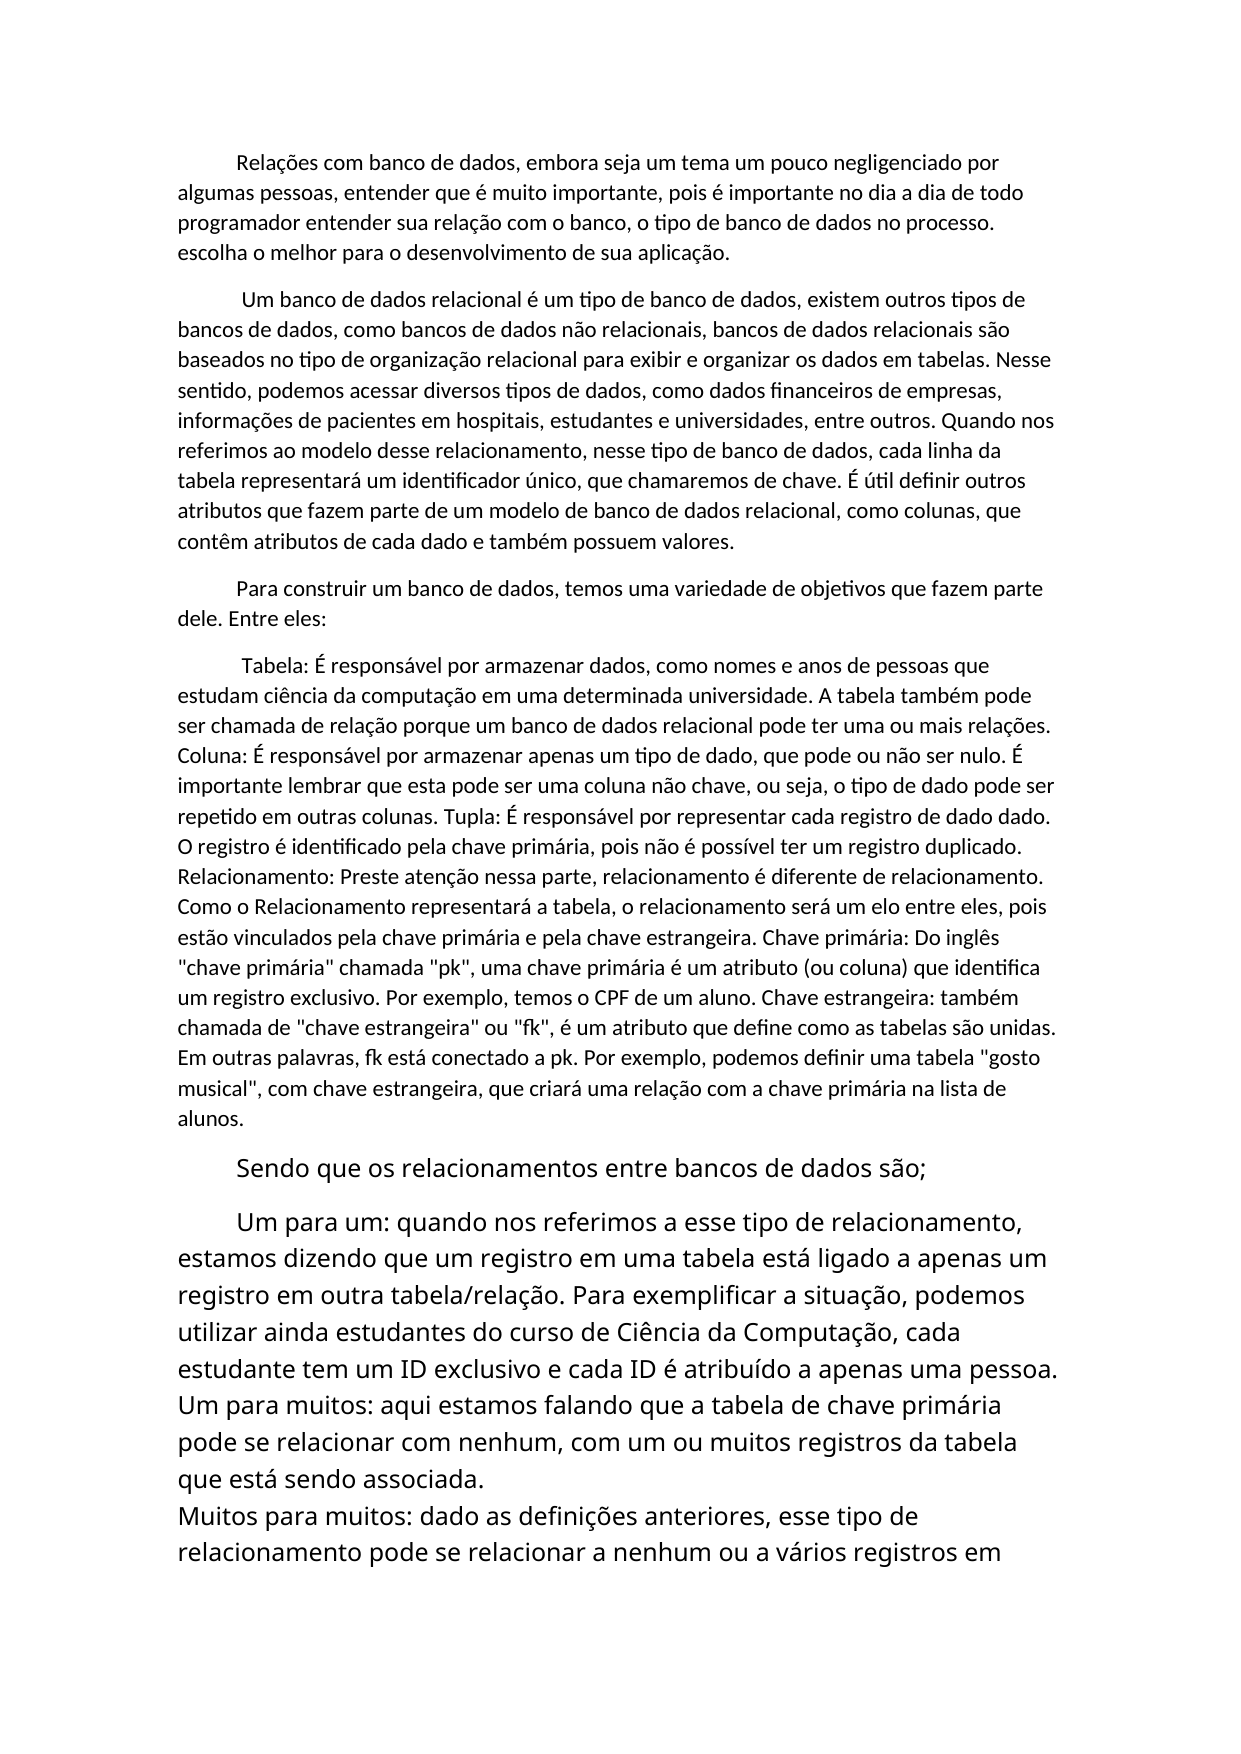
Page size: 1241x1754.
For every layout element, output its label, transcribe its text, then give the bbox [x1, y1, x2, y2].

text Um banco de dados relacional é um tipo de banco de dados, existem outros tipos de bancos de dados, como bancos de dados não relacionais, bancos de dados relacionais são baseados no tipo de organização relacional para exibir e organizar os dados em tabelas. Nesse sentido, podemos acessar diversos tipos de dados, como dados financeiros de empresas, informações de pacientes em hospitais, estudantes e universidades, entre outros. Quando nos referimos ao modelo desse relacionamento, nesse tipo de banco de dados, cada linha da tabela representará um identificador único, que chamaremos de chave. É útil definir outros atributos que fazem parte de um modelo de banco de dados relacional, como colunas, que contêm atributos de cada dado e também possuem valores. [177, 285, 1063, 555]
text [177, 1204, 1063, 1569]
text Relações com banco de dados, embora seja um tema um pouco negligenciado por algumas pessoas, entender que é muito importante, pois é importante no dia a dia de todo programador entender sua relação com o banco, o tipo de banco de dados no processo. escolha o melhor para o desenvolvimento de sua aplicação. [177, 148, 1063, 266]
text Sendo que os relacionamentos entre bancos de dados são; [177, 1151, 1063, 1185]
text Para construir um banco de dados, temos uma variedade de objetivos que fazem parte dele. Entre eles: [177, 574, 1063, 632]
text Tabela: É responsável por armazenar dados, como nomes e anos de pessoas que estudam ciência da computação em uma determinada universidade. A tabela também pode ser chamada de relação porque um banco de dados relacional pode ter uma ou mais relações. Coluna: É responsável por armazenar apenas um tipo de dado, que pode ou não ser nulo. É importante lembrar que esta pode ser uma coluna não chave, ou seja, o tipo de dado pode ser repetido em outras colunas. Tupla: É responsável por representar cada registro de dado dado. O registro é identificado pela chave primária, pois não é possível ter um registro duplicado. Relacionamento: Preste atenção nessa parte, relacionamento é diferente de relacionamento. Como o Relacionamento representará a tabela, o relacionamento será um elo entre eles, pois estão vinculados pela chave primária e pela chave estrangeira. Chave primária: Do inglês "chave primária" chamada "pk", uma chave primária é um atributo (ou coluna) que identifica um registro exclusivo. Por exemplo, temos o CPF de um aluno. Chave estrangeira: também chamada de "chave estrangeira" ou "fk", é um atributo que define como as tabelas são unidas. Em outras palavras, fk está conectado a pk. Por exemplo, podemos definir uma tabela "gosto musical", com chave estrangeira, que criará uma relação com a chave primária na lista de alunos. [177, 651, 1063, 1132]
